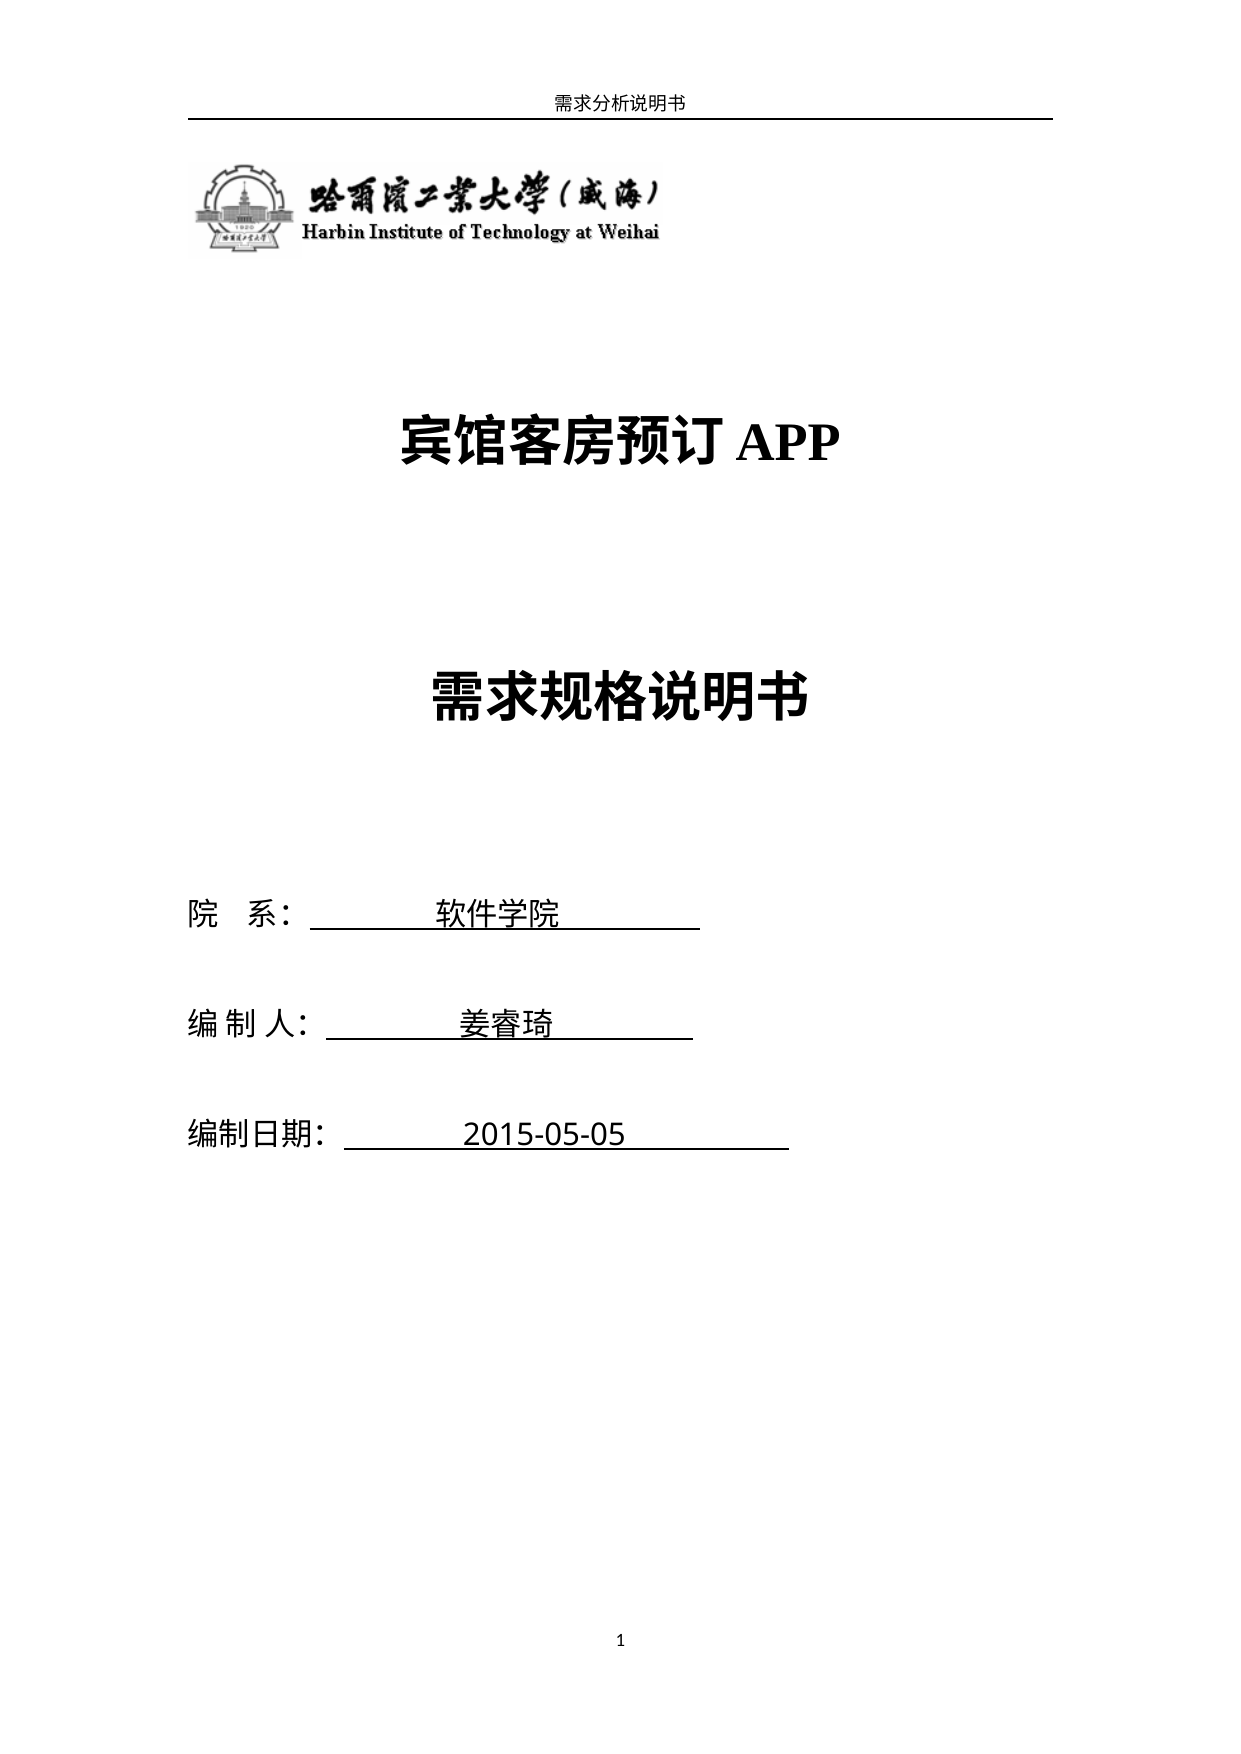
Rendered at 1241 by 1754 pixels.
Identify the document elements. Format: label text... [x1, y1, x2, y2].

picture [187, 162, 674, 259]
text 宾馆客房预订APP [187, 388, 1053, 486]
text 编 制 人： 姜睿琦 [187, 989, 1053, 1054]
text 需求规格说明书 [187, 644, 1053, 741]
text 院 系： 软件学院 [187, 879, 1053, 944]
text 编制日期： 2015-05-05 [187, 1099, 1053, 1164]
